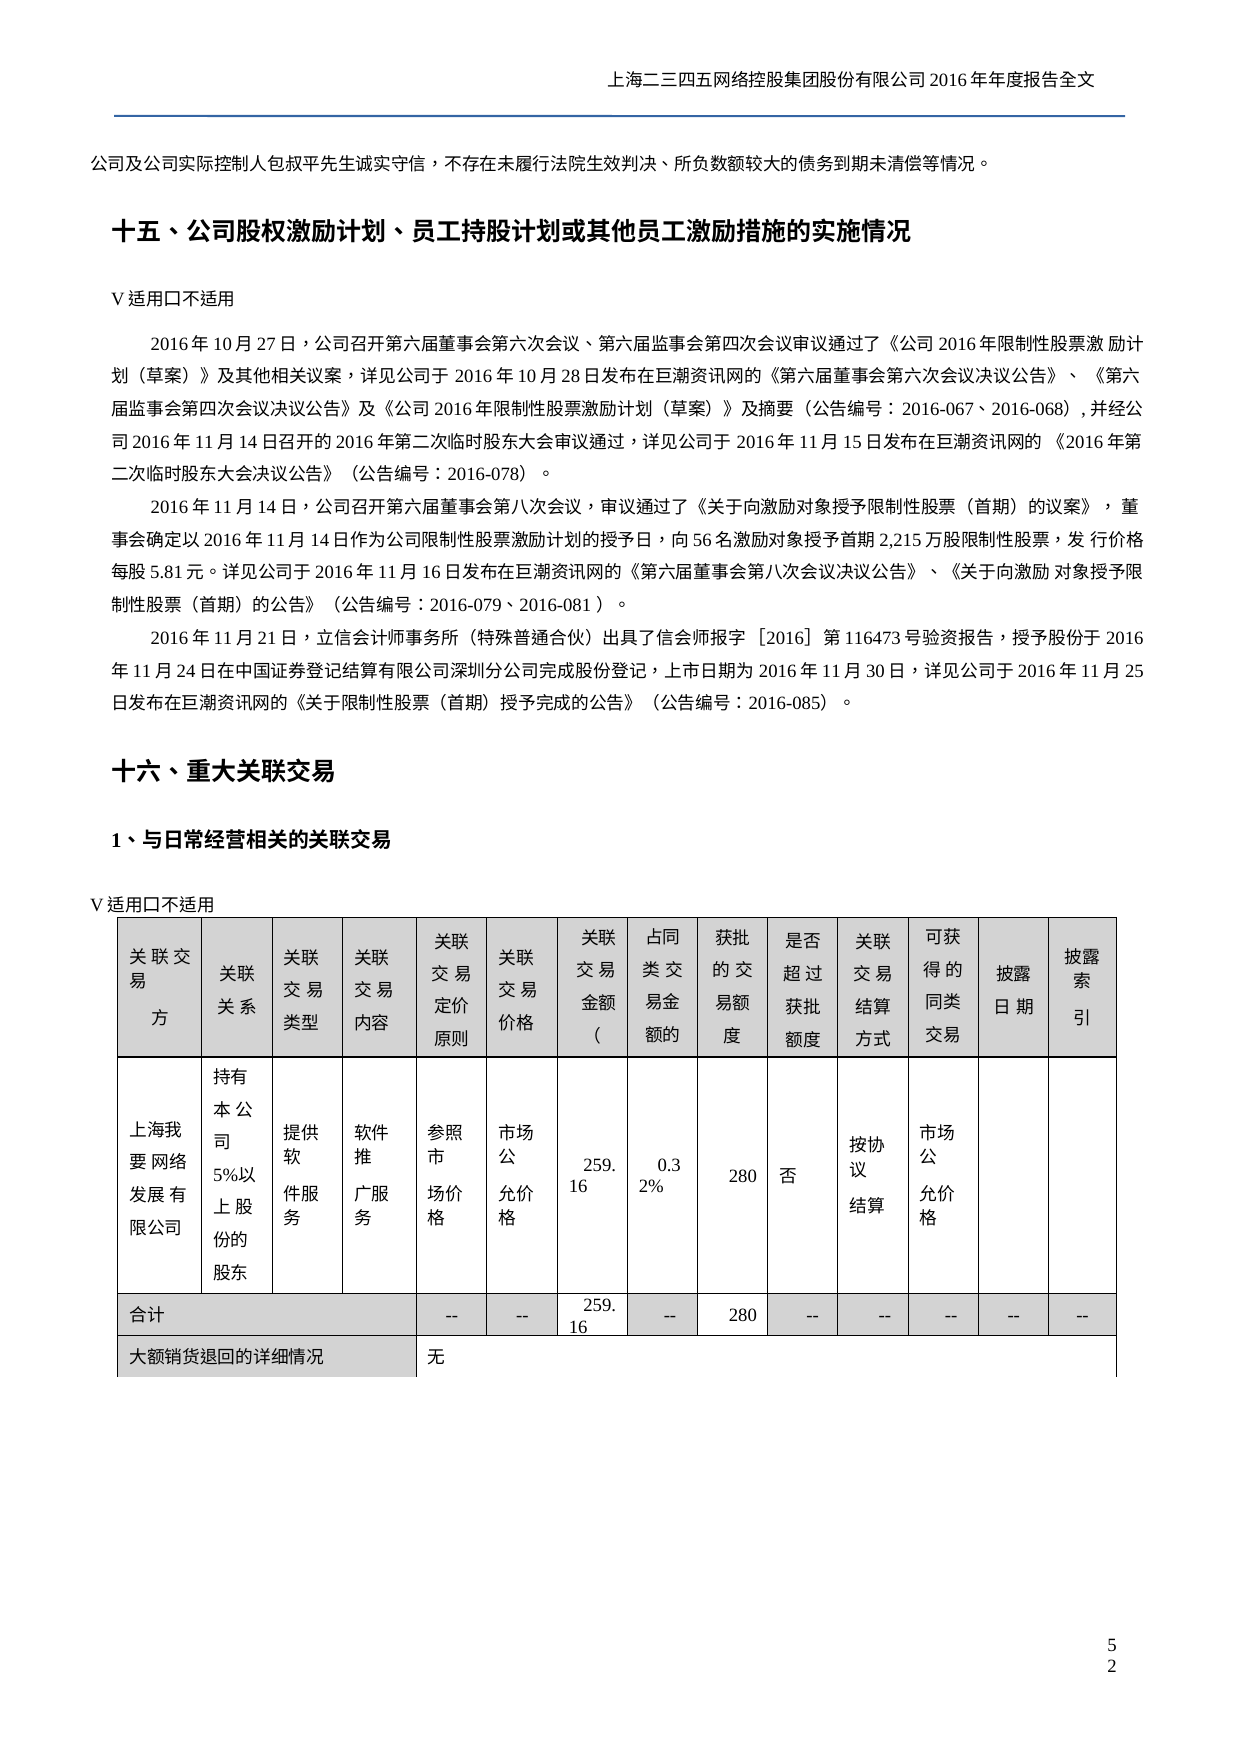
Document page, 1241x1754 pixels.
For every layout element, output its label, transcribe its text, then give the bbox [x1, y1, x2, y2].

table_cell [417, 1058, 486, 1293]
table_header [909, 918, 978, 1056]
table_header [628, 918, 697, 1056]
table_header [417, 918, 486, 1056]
text 2016年11月14日，公司召开第六届董事会第八次会议，审议通过了《关于向激励对象授予限制性股票（首期）的议案》， 董事会确定以2016年11月14日作为公司限制性股票激励计划的授予日，向56名激励对象授予首期2,215万股限制性股票，发 行价格每股5.81元。详见公司于2016年11月16日发布在巨潮资讯网的《第六届董事会第八次会议决议公告》、《关于向激励 对象授予限制性股票（首期）的公告》（公告编号：2016-079、2016-081 ）。 [111, 487, 1144, 618]
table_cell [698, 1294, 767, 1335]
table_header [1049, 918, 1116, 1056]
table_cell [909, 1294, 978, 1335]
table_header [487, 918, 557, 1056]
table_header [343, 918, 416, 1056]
text 2016年11月21日，立信会计师事务所（特殊普通合伙）出具了信会师报字［2016］第116473号验资报告，授予股份于2016 年11月24日在中国证券登记结算有限公司深圳分公司完成股份登记，上市日期为2016年11月30日，详见公司于2016年11月25 日发布在巨潮资讯网的《关于限制性股票（首期）授予完成的公告》（公告编号：2016-085）。 [111, 618, 1144, 716]
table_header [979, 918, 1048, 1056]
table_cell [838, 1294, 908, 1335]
text V适用口不适用 [90, 891, 1144, 917]
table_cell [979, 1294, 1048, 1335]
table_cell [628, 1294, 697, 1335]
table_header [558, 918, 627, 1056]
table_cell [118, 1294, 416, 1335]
text 十六、重大关联交易 [90, 754, 1144, 788]
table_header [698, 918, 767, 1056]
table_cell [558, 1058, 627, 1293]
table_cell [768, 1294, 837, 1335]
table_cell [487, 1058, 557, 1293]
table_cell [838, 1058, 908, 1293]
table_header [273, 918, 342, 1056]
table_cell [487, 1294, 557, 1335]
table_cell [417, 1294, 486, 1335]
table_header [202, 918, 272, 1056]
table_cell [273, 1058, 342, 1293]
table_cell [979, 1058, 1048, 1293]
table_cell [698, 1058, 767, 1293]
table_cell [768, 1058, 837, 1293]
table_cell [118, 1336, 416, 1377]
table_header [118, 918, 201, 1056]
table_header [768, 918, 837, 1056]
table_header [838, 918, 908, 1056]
text 2016年10月27日，公司召开第六届董事会第六次会议、第六届监事会第四次会议审议通过了《公司2016年限制性股票激 励计划（草案）》及其他相关议案，详见公司于2016年10月28日发布在巨潮资讯网的《第六届董事会第六次会议决议公告》、 《第六届监事会第四次会议决议公告》及《公司2016年限制性股票激励计划（草案）》及摘要（公告编号：2016-067、2016-068）, 并经公司2016年11月14日召开的2016年第二次临时股东大会审议通过，详见公司于2016年11月15日发布在巨潮资讯网的 《2016年第二次临时股东大会决议公告》（公告编号：2016-078）。 [111, 324, 1144, 487]
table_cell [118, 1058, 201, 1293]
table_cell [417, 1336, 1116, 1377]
text 1、与日常经营相关的关联交易 [90, 825, 1144, 854]
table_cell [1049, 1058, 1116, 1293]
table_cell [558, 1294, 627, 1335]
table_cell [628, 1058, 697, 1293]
text 公司及公司实际控制人包叔平先生诚实守信，不存在未履行法院生效判决、所负数额较大的债务到期未清偿等情况。 [90, 144, 1144, 177]
text 十五、公司股权激励计划、员工持股计划或其他员工激励措施的实施情况 [90, 214, 1144, 248]
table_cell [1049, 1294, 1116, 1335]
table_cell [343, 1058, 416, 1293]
text V适用口不适用 [90, 286, 1144, 311]
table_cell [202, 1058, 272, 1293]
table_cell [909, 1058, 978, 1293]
